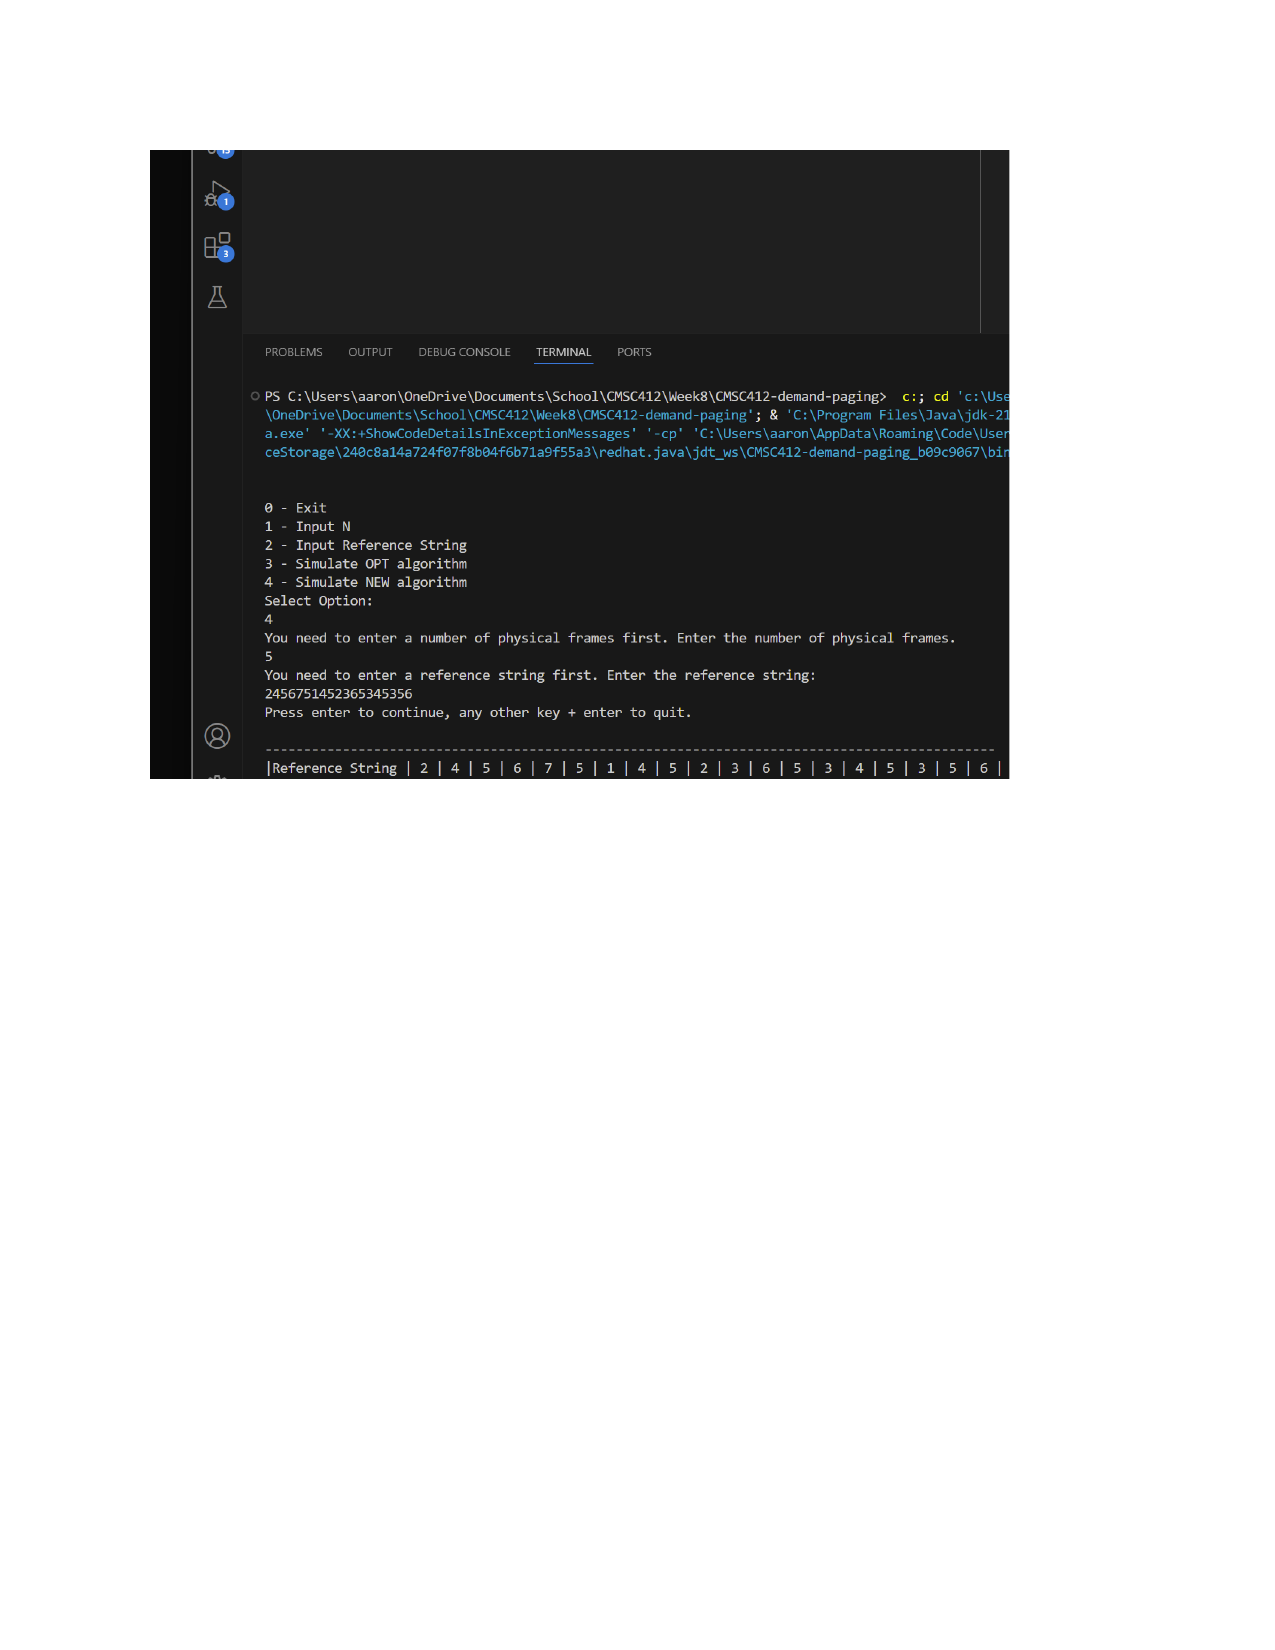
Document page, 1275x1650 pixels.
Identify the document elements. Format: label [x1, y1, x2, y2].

picture [150, 150, 1010, 779]
